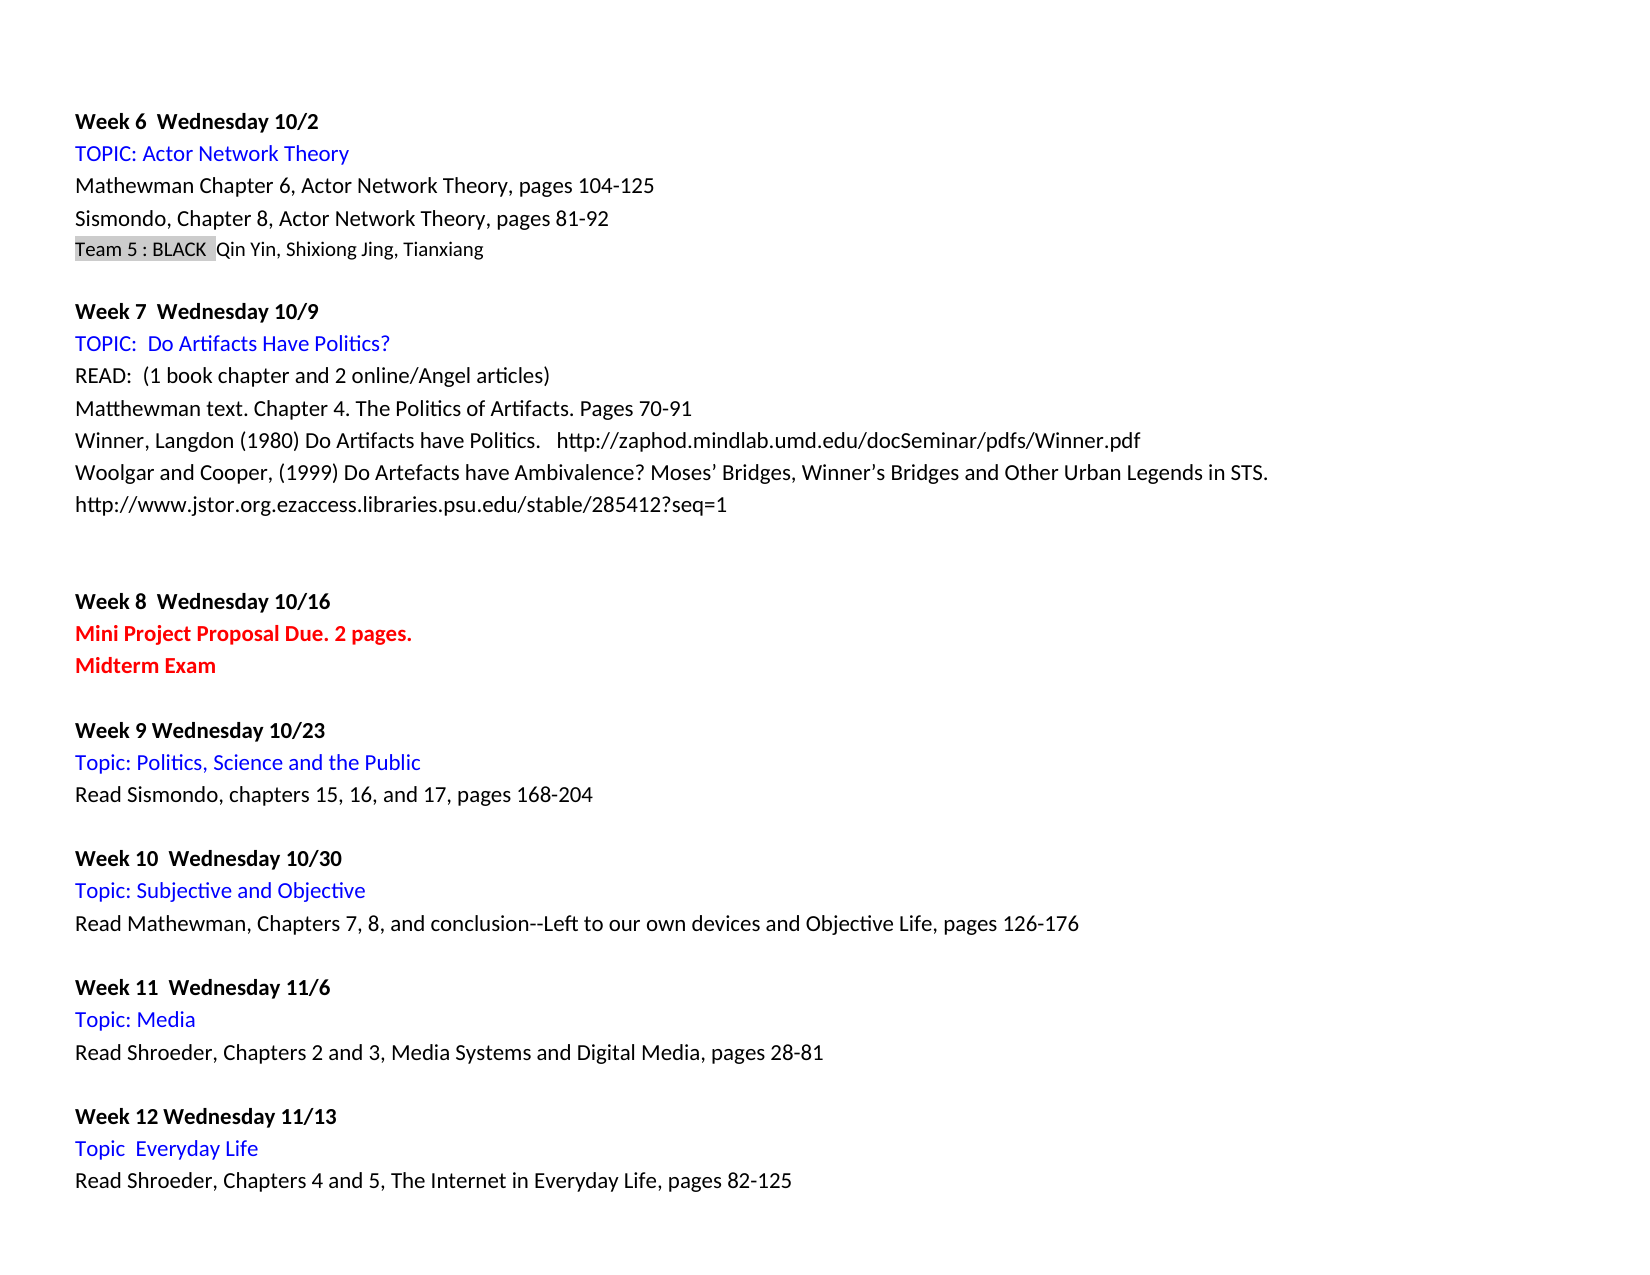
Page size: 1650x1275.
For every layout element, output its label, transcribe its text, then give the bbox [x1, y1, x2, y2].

text Midterm Exam [75, 651, 1575, 679]
text Read Shroeder, Chapters 2 and 3, Media Systems and Digital Media, pages 28-81 [75, 1038, 1575, 1066]
text Mathewman Chapter 6, Actor Network Theory, pages 104-125 [75, 172, 1575, 199]
text Sismondo, Chapter 8, Actor Network Theory, pages 81-92 [75, 204, 1575, 232]
text Week 7 Wednesday 10/9 [75, 297, 1575, 325]
text Topic: Politics, Science and the Public [75, 748, 1575, 776]
text READ: (1 book chapter and 2 online/Angel articles) [75, 362, 1575, 390]
text Mini Project Proposal Due. 2 pages. [75, 619, 1575, 647]
text Week 12 Wednesday 11/13 [75, 1102, 1575, 1130]
text Read Mathewman, Chapters 7, 8, and conclusion--Left to our own devices and Objective Life, pages 126-176 [75, 909, 1575, 937]
text Topic: Media [75, 1005, 1575, 1033]
text Week 10 Wednesday 10/30 [75, 844, 1575, 872]
text Matthewman text. Chapter 4. The Politics of Artifacts. Pages 70-91 [75, 394, 1575, 422]
text Week 11 Wednesday 11/6 [75, 973, 1575, 1001]
text Team 5 : BLACK Qin Yin, Shixiong Jing, Tianxiang [216, 236, 1575, 261]
text Week 9 Wednesday 10/23 [75, 716, 1575, 744]
text Week 6 Wednesday 10/2 [75, 107, 1575, 135]
text Week 8 Wednesday 10/16 [75, 587, 1575, 615]
text Topic Everyday Life [75, 1134, 1575, 1162]
text Winner, Langdon (1980) Do Artifacts have Politics. http://zaphod.mindlab.umd.edu/docSeminar/pdfs/Winner.pdf [75, 426, 1575, 454]
text Read Shroeder, Chapters 4 and 5, The Internet in Everyday Life, pages 82-125 [75, 1166, 1575, 1194]
text Read Sismondo, chapters 15, 16, and 17, pages 168-204 [75, 780, 1575, 808]
text TOPIC: Do Artifacts Have Politics? [75, 329, 1575, 357]
text TOPIC: Actor Network Theory [75, 139, 1575, 167]
text Topic: Subjective and Objective [75, 877, 1575, 905]
text Woolgar and Cooper, (1999) Do Artefacts have Ambivalence? Moses’ Bridges, Winner’s Bridges and Other Urban Legends in STS. http://www.jstor.org.ezaccess.libraries.psu.edu/stable/285412?seq=1 [75, 458, 1575, 518]
